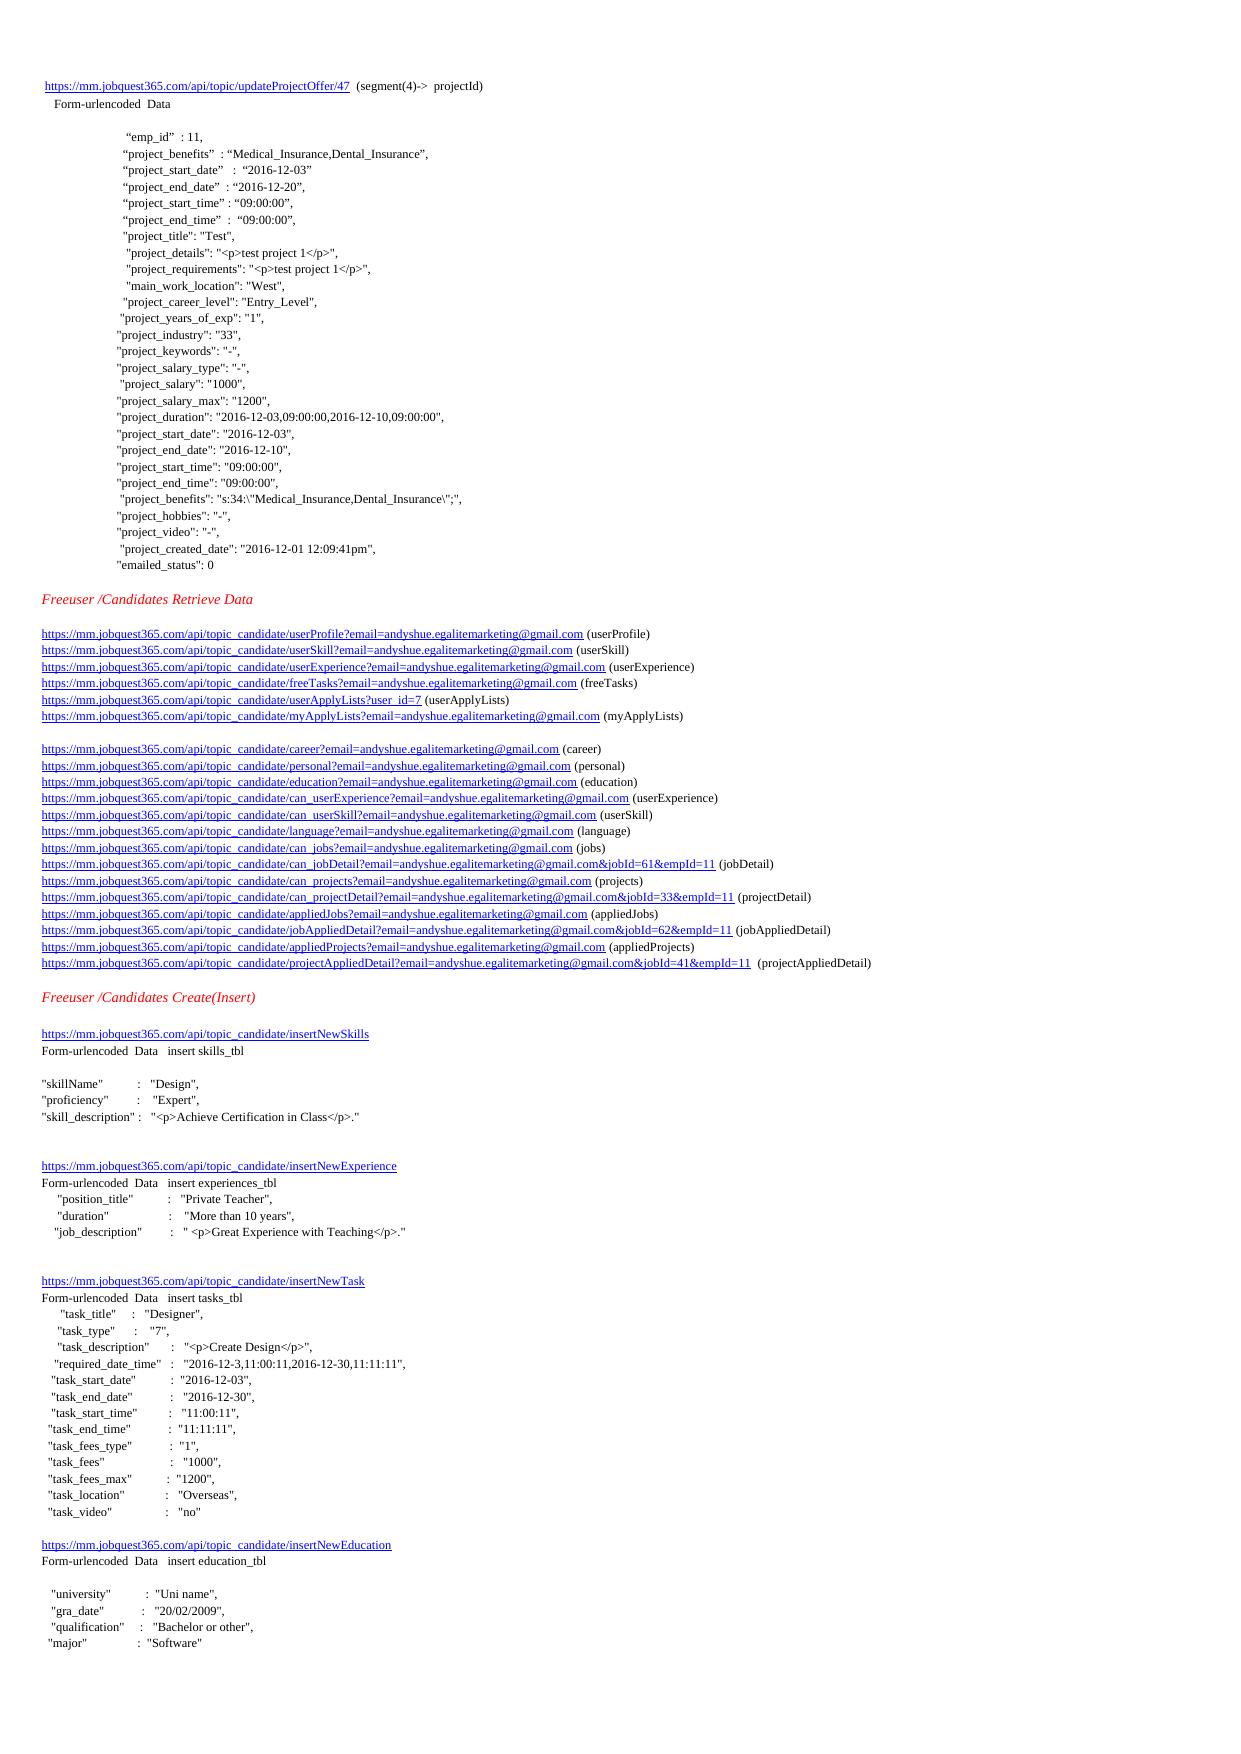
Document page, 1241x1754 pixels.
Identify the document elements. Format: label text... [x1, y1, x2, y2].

text https://mm.jobquest365.com/api/topic_candidate/userExperience?email=andyshue.egalitemarketing@gmail.com (userExperience) [41, 659, 1211, 674]
text Form-urlencoded Data insert skills_tbl [41, 1044, 1211, 1058]
text "main_work_location": "West", [116, 278, 1211, 293]
text https://mm.jobquest365.com/api/topic_candidate/career?email=andyshue.egalitemarketing@gmail.com (career) [41, 742, 1211, 756]
text "task_fees_type" : "1", [41, 1439, 1211, 1453]
text "task_title" : "Designer", [41, 1307, 1211, 1321]
text "project_video": "-", [41, 525, 1211, 539]
text "required_date_time" : "2016-12-3,11:00:11,2016-12-30,11:11:11", [41, 1356, 1211, 1371]
text https://mm.jobquest365.com/api/topic_candidate/myApplyLists?email=andyshue.egalitemarketing@gmail.com (myApplyLists) [41, 709, 1211, 723]
text "task_description" : "<p>Create Design</p>", [41, 1340, 1211, 1354]
text Form-urlencoded Data insert education_tbl [41, 1554, 1211, 1568]
text "task_video" : "no" [41, 1504, 1211, 1519]
text "project_years_of_exp": "1", [116, 311, 1211, 326]
text “project_end_date” : “2016-12-20”, [116, 179, 1211, 194]
text "project_keywords": "-", [41, 344, 1211, 358]
text https://mm.jobquest365.com/api/topic_candidate/can_jobs?email=andyshue.egalitemarketing@gmail.com (jobs) [41, 841, 1211, 855]
text https://mm.jobquest365.com/api/topic_candidate/can_userExperience?email=andyshue.egalitemarketing@gmail.com (userExperience) [41, 791, 1211, 806]
text https://mm.jobquest365.com/api/topic/updateProjectOffer/47 (segment(4)-> projectId) [41, 79, 1211, 93]
text "project_benefits": "s:34:\"Medical_Insurance,Dental_Insurance\";", [41, 492, 1211, 507]
text "project_end_date": "2016-12-10", [41, 443, 1211, 457]
text "project_salary_type": "-", [41, 361, 1211, 375]
text https://mm.jobquest365.com/api/topic_candidate/jobAppliedDetail?email=andyshue.egalitemarketing@gmail.com&jobId=62&empId=11 (jobAppliedDetail) [41, 923, 1211, 937]
text https://mm.jobquest365.com/api/topic_candidate/freeTasks?email=andyshue.egalitemarketing@gmail.com (freeTasks) [41, 676, 1211, 690]
text "project_duration": "2016-12-03,09:00:00,2016-12-10,09:00:00", [41, 410, 1211, 424]
text https://mm.jobquest365.com/api/topic_candidate/can_userSkill?email=andyshue.egalitemarketing@gmail.com (userSkill) [41, 808, 1211, 822]
text https://mm.jobquest365.com/api/topic_candidate/projectAppliedDetail?email=andyshue.egalitemarketing@gmail.com&jobId=41&empId=11 (projectAppliedDetail) [41, 956, 1211, 970]
text https://mm.jobquest365.com/api/topic_candidate/userApplyLists?user_id=7 (userApplyLists) [41, 692, 1211, 707]
text “project_benefits” : “Medical_Insurance,Dental_Insurance”, [116, 147, 1211, 161]
text "project_details": "<p>test project 1</p>", [116, 245, 1211, 260]
text "task_fees_max" : "1200", [41, 1472, 1211, 1486]
text https://mm.jobquest365.com/api/topic_candidate/userSkill?email=andyshue.egalitemarketing@gmail.com (userSkill) [41, 643, 1211, 657]
text https://mm.jobquest365.com/api/topic_candidate/personal?email=andyshue.egalitemarketing@gmail.com (personal) [41, 758, 1211, 773]
text Form-urlencoded Data insert tasks_tbl [41, 1291, 1211, 1305]
text "project_created_date": "2016-12-01 12:09:41pm", [41, 542, 1211, 556]
text "project_start_time": "09:00:00", [41, 459, 1211, 474]
text "skill_description" : "<p>Achieve Certification in Class</p>." [41, 1109, 1211, 1124]
text https://mm.jobquest365.com/api/topic_candidate/insertNewTask [41, 1274, 1211, 1288]
text Form-urlencoded Data insert experiences_tbl [41, 1175, 1211, 1190]
text "university" : "Uni name", [41, 1587, 1211, 1601]
text https://mm.jobquest365.com/api/topic_candidate/insertNewEducation [41, 1537, 1211, 1552]
text "emailed_status": 0 [41, 558, 1211, 572]
text "project_start_date": "2016-12-03", [41, 426, 1211, 441]
text https://mm.jobquest365.com/api/topic_candidate/appliedProjects?email=andyshue.egalitemarketing@gmail.com (appliedProjects) [41, 939, 1211, 954]
text "task_type" : "7", [41, 1323, 1211, 1338]
text "task_fees" : "1000", [41, 1455, 1211, 1469]
text “emp_id” : 11, [116, 130, 1211, 144]
text https://mm.jobquest365.com/api/topic_candidate/insertNewExperience [41, 1159, 1211, 1173]
text Freeuser /Candidates Retrieve Data [41, 591, 1211, 608]
text https://mm.jobquest365.com/api/topic_candidate/education?email=andyshue.egalitemarketing@gmail.com (education) [41, 775, 1211, 789]
text https://mm.jobquest365.com/api/topic_candidate/can_projects?email=andyshue.egalitemarketing@gmail.com (projects) [41, 873, 1211, 888]
text "job_description" : " <p>Great Experience with Teaching</p>." [41, 1225, 1211, 1239]
text "position_title" : "Private Teacher", [41, 1192, 1211, 1206]
text "project_hobbies": "-", [41, 509, 1211, 523]
text https://mm.jobquest365.com/api/topic_candidate/language?email=andyshue.egalitemarketing@gmail.com (language) [41, 824, 1211, 838]
text "project_end_time": "09:00:00", [41, 476, 1211, 490]
text "project_industry": "33", [41, 328, 1211, 342]
text https://mm.jobquest365.com/api/topic_candidate/userProfile?email=andyshue.egalitemarketing@gmail.com (userProfile) [41, 627, 1211, 641]
text Freeuser /Candidates Create(Insert) [41, 989, 1211, 1006]
text Form-urlencoded Data [41, 97, 1211, 112]
text "proficiency" : "Expert", [41, 1093, 1211, 1107]
text "task_end_time" : "11:11:11", [41, 1422, 1211, 1437]
text "gra_date" : "20/02/2009", [41, 1603, 1211, 1618]
text "skillName" : "Design", [41, 1077, 1211, 1091]
text “project_start_date” : “2016-12-03” [116, 163, 1211, 177]
text “project_end_time” : “09:00:00”, [116, 212, 1211, 227]
text “project_start_time” : “09:00:00”, [116, 196, 1211, 210]
text https://mm.jobquest365.com/api/topic_candidate/can_jobDetail?email=andyshue.egalitemarketing@gmail.com&jobId=61&empId=11 (jobDetail) [41, 857, 1211, 871]
text "project_salary": "1000", [41, 377, 1211, 391]
text https://mm.jobquest365.com/api/topic_candidate/can_projectDetail?email=andyshue.egalitemarketing@gmail.com&jobId=33&empId=11 (projectDetail) [41, 890, 1211, 904]
text "duration" : "More than 10 years", [41, 1208, 1211, 1223]
text "task_start_date" : "2016-12-03", [41, 1373, 1211, 1387]
text "task_start_time" : "11:00:11", [41, 1406, 1211, 1420]
text https://mm.jobquest365.com/api/topic_candidate/appliedJobs?email=andyshue.egalitemarketing@gmail.com (appliedJobs) [41, 906, 1211, 921]
text "project_salary_max": "1200", [41, 393, 1211, 408]
text https://mm.jobquest365.com/api/topic_candidate/insertNewSkills [41, 1027, 1211, 1042]
text "task_location" : "Overseas", [41, 1488, 1211, 1502]
text "project_career_level": "Entry_Level", [116, 295, 1211, 309]
text "project_title": "Test", [116, 229, 1211, 243]
text "qualification" : "Bachelor or other", [41, 1620, 1211, 1634]
text "task_end_date" : "2016-12-30", [41, 1389, 1211, 1404]
text "project_requirements": "<p>test project 1</p>", [116, 262, 1211, 276]
text "major" : "Software" [41, 1636, 1211, 1651]
